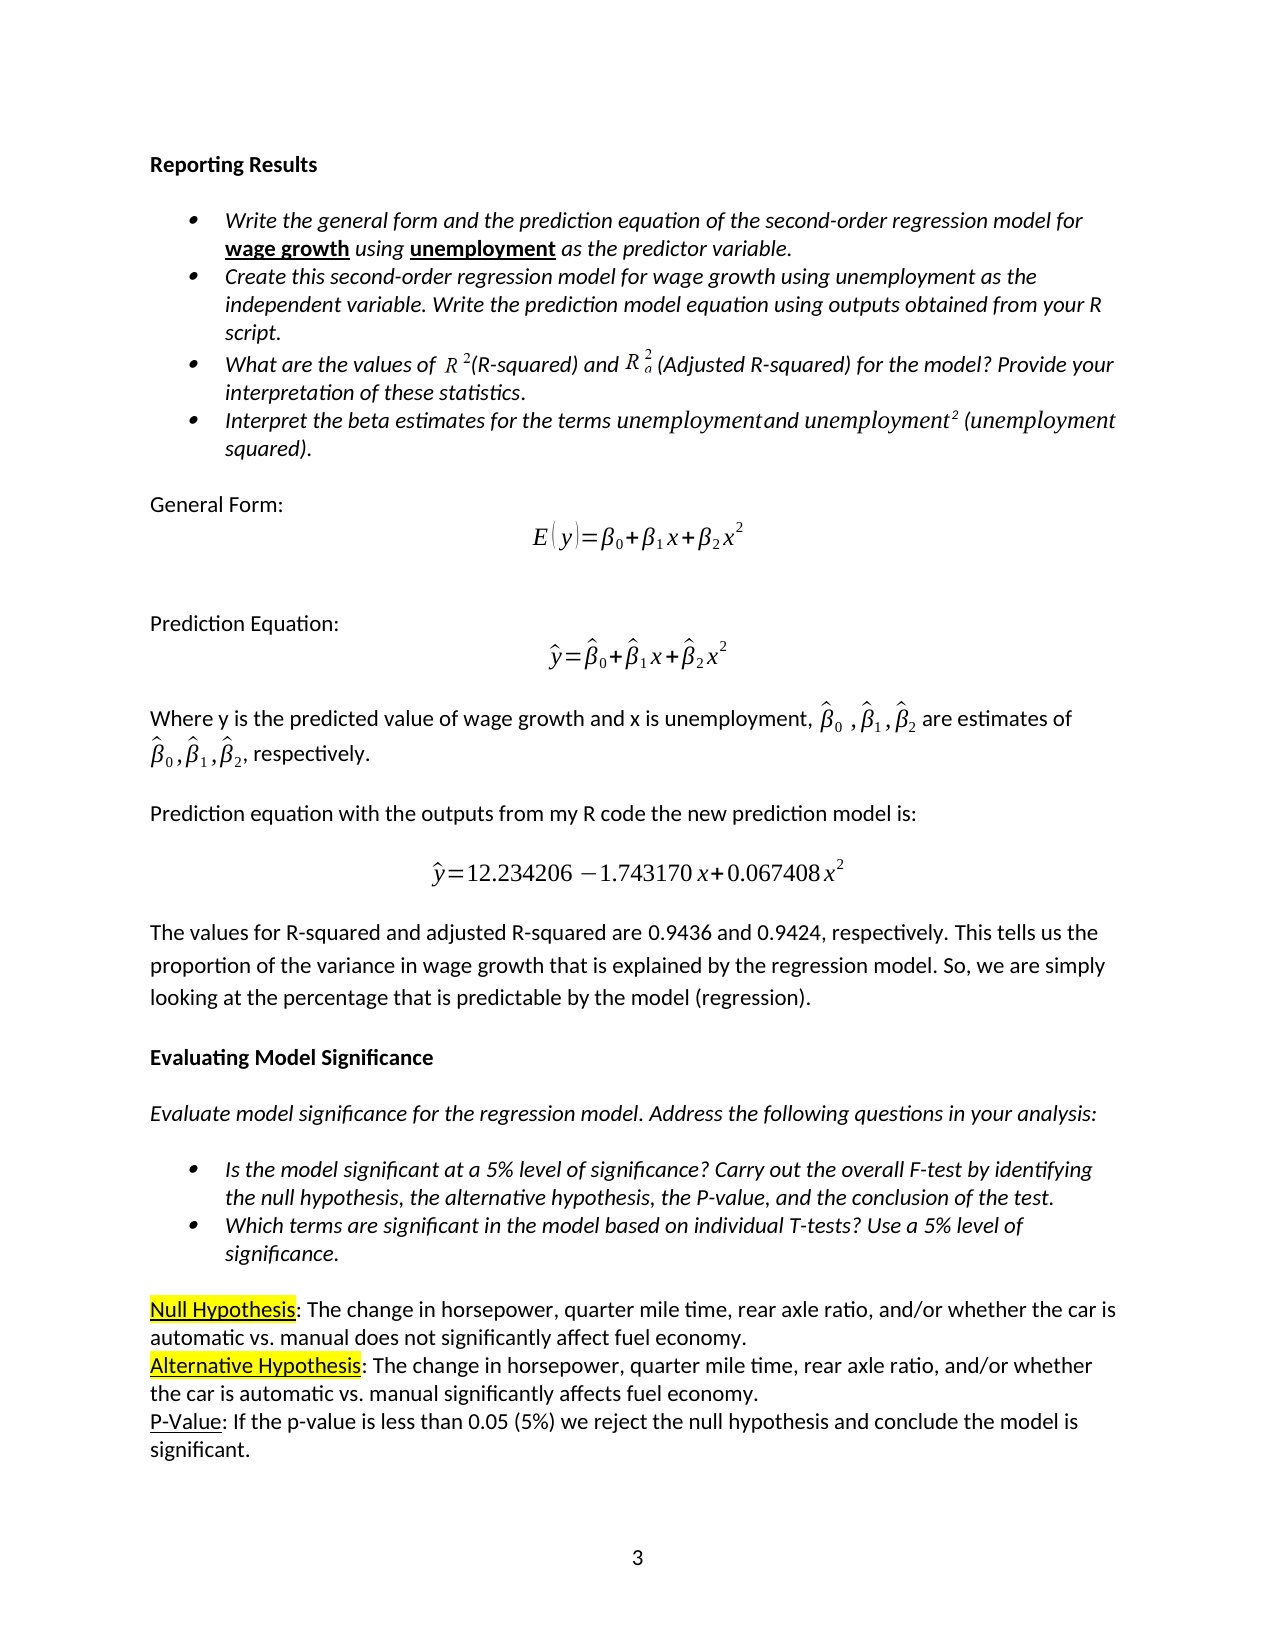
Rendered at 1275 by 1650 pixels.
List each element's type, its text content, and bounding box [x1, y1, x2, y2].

list Write the general form and the prediction equation of the second-order regression model for wage growth using unemployment as the predictor variable. [187, 206, 1125, 262]
subtitle Evaluating Model Significance [150, 1043, 1125, 1071]
text Null Hypothesis: The change in horsepower, quarter mile time, rear axle ratio, and/or whether the car is automatic vs. manual does not significantly affect fuel economy. [150, 1295, 1125, 1351]
list Which terms are significant in the model based on individual T-tests? Use a 5% level of significance. [187, 1211, 1125, 1267]
list What are the values of (R-squared) and (Adjusted R-squared) for the model? Provide your interpretation of these statistics. [187, 346, 1125, 406]
list Interpret the beta estimates for the terms and 2 (squared). [187, 406, 1125, 462]
picture [441, 351, 471, 373]
text General Form: [150, 491, 1125, 518]
picture [624, 346, 652, 373]
text Evaluate model significance for the regression model. Address the following questions in your analysis: [150, 1099, 1125, 1127]
subtitle Reporting Results [150, 150, 1125, 178]
text P-Value: If the p-value is less than 0.05 (5%) we reject the null hypothesis and conclude the model is significant. [150, 1407, 1125, 1463]
text Prediction Equation: [150, 609, 1125, 637]
text Where y is the predicted value of wage growth and x is unemployment, are estimates of , respectively. [150, 701, 1125, 771]
text The values for R-squared and adjusted R-squared are 0.9436 and 0.9424, respectively. This tells us the proportion of the variance in wage growth that is explained by the regression model. So, we are simply looking at the percentage that is predictable by the model (regression). [150, 918, 1125, 1011]
text Alternative Hypothesis: The change in horsepower, quarter mile time, rear axle ratio, and/or whether the car is automatic vs. manual significantly affects fuel economy. [150, 1351, 1125, 1407]
text Prediction equation with the outputs from my R code the new prediction model is: [150, 799, 1125, 827]
list Is the model significant at a 5% level of significance? Carry out the overall F-test by identifying the null hypothesis, the alternative hypothesis, the P-value, and the conclusion of the test. [187, 1155, 1125, 1211]
list Create this second-order regression model for wage growth using unemployment as the independent variable. Write the prediction model equation using outputs obtained from your R script. [187, 262, 1125, 346]
